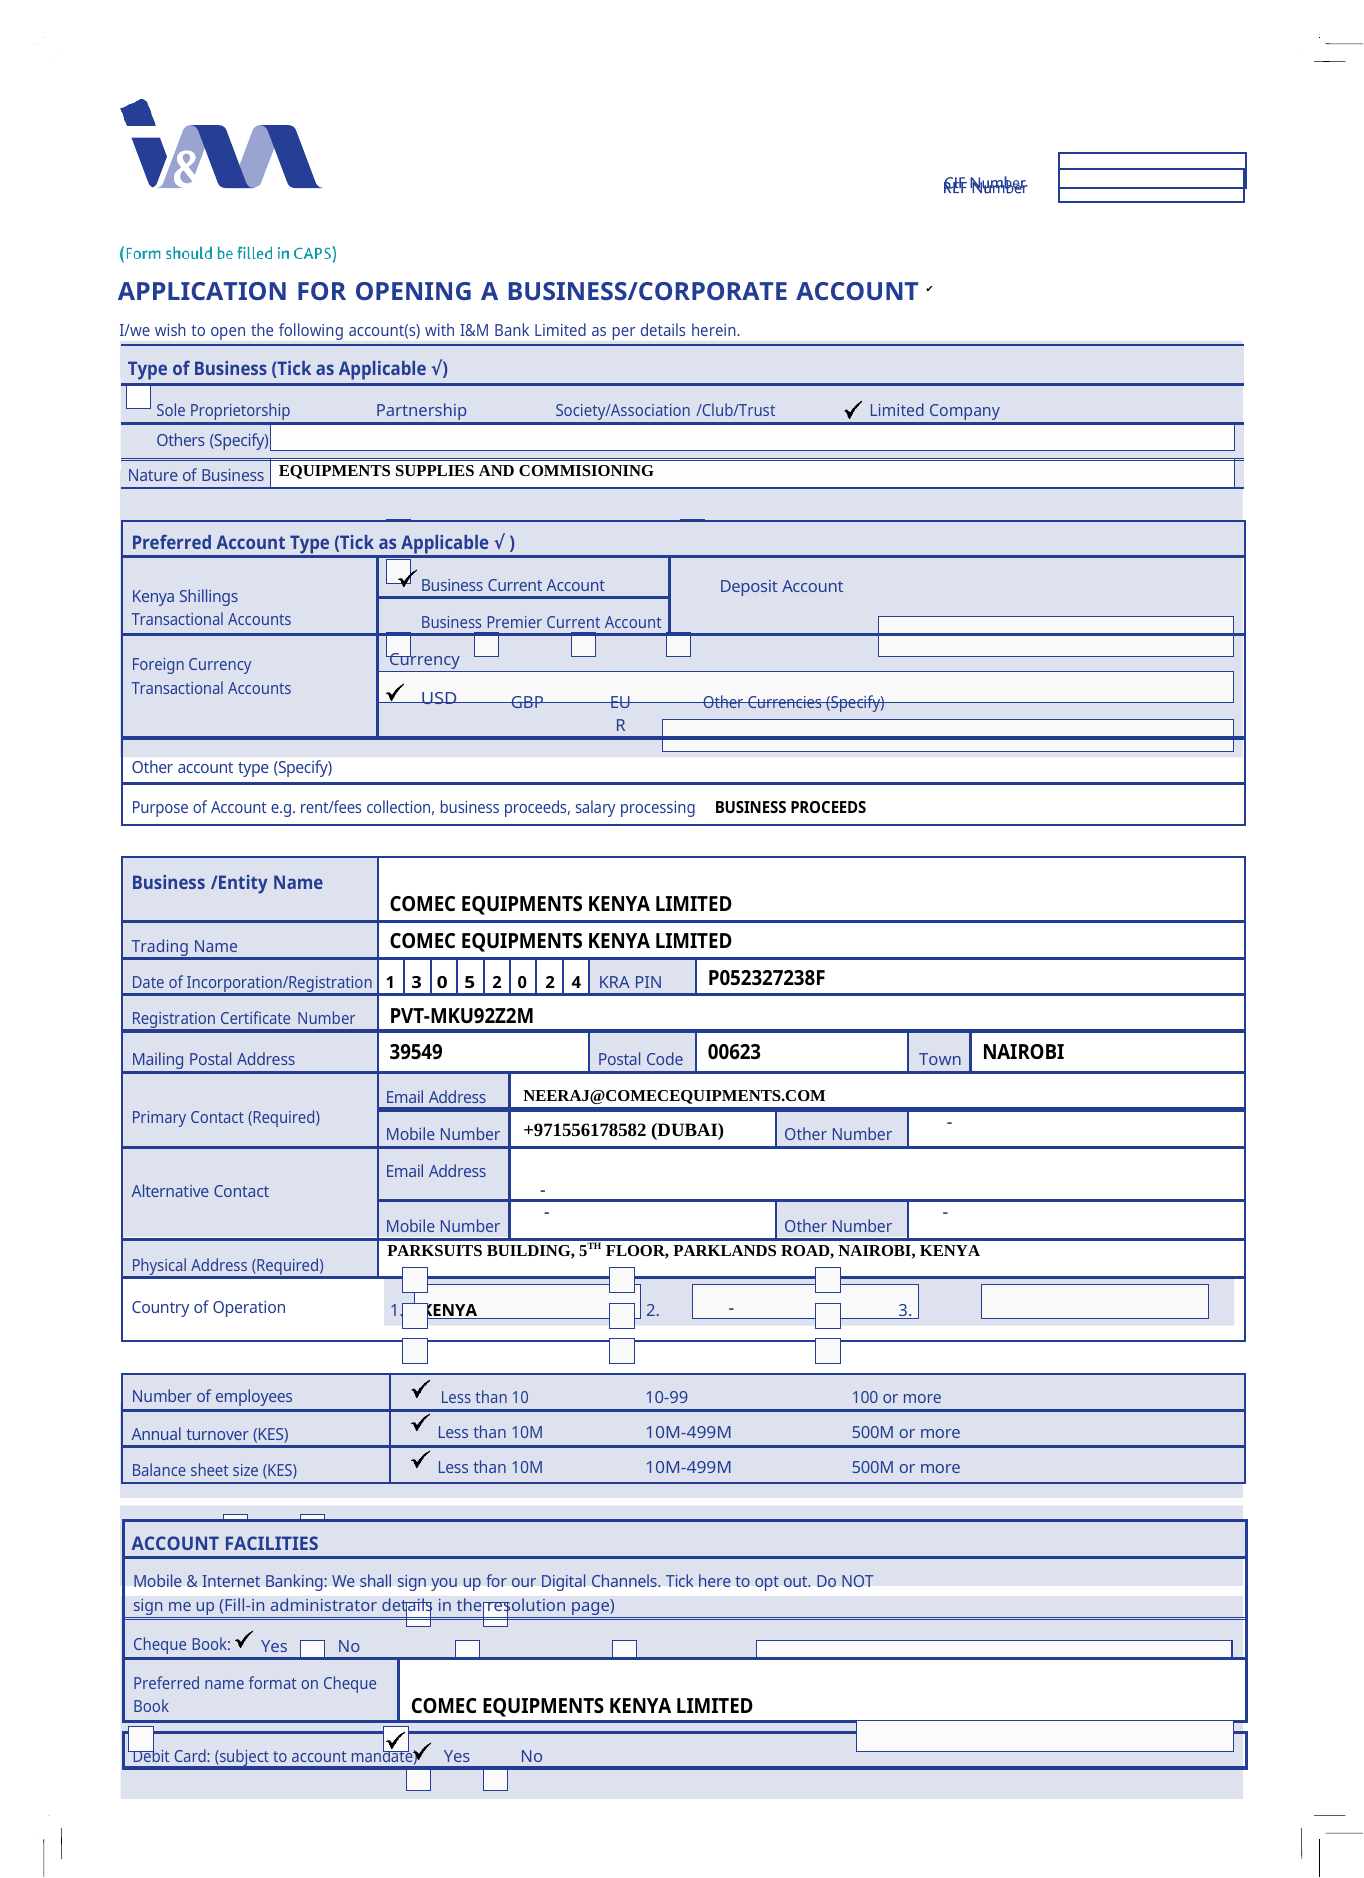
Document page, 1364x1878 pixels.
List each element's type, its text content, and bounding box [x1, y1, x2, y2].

table_cell Postal Code [590, 1033, 695, 1071]
table_cell Email Address [379, 1074, 508, 1107]
table_cell 2 [537, 960, 562, 993]
table_cell Primary Contact (Required) [123, 1074, 377, 1146]
table_cell COMEC EQUIPMENTS KENYA LIMITED [379, 923, 1244, 957]
table_cell Other Number [777, 1202, 907, 1237]
table_cell Purpose of Account e.g. rent/fees collection, business proceeds, salary processing BUSINESS PROCEEDS [123, 785, 1244, 824]
table_cell Currency USD [379, 636, 479, 736]
table_header Preferred Account Type (Tick as Applicable √ ) [123, 522, 1244, 555]
table_cell Trading Name [123, 923, 377, 957]
table_cell Business Current Account [379, 558, 668, 596]
table_header COMEC EQUIPMENTS KENYA LIMITED [379, 858, 1244, 920]
table_cell Email Address [379, 1149, 508, 1199]
table_cell Mobile Number [379, 1202, 508, 1237]
table_header Less than 10 [391, 1375, 586, 1409]
table_cell Town [909, 1033, 969, 1071]
table_cell - [909, 1112, 1244, 1146]
table_cell PARKSUITS BUILDING, 5TH FLOOR, PARKLANDS ROAD, NAIROBI, KENYA [379, 1241, 1244, 1276]
table_cell GBP [480, 636, 571, 736]
picture [120, 99, 156, 126]
table_cell Foreign Currency Transactional Accounts [123, 636, 376, 736]
table_cell [271, 425, 1234, 450]
table_cell KRA PIN [590, 960, 695, 993]
table_cell NAIROBI [972, 1033, 1244, 1071]
table_header Type of Business (Tick as Applicable √) [121, 346, 1244, 383]
table_cell 500M or more [783, 1412, 1244, 1445]
table_cell 00623 [697, 1033, 907, 1071]
picture [408, 1408, 432, 1432]
table_cell Annual turnover (KES) [123, 1412, 389, 1445]
table_cell Country of Operation 1. KENYA 2. - 3. [123, 1279, 1244, 1340]
table_cell Other account type (Specify) [123, 740, 1244, 782]
table_cell 0 [511, 960, 535, 993]
picture [120, 246, 336, 263]
table_cell +971556178582 (DUBAI) [511, 1112, 775, 1146]
table_header 10-99 [586, 1375, 783, 1409]
table_cell 5 [458, 960, 483, 993]
table_cell Preferred name format on Cheque Book [125, 1660, 397, 1720]
table_cell Less than 10M [391, 1412, 586, 1445]
table_cell Mailing Postal Address [123, 1033, 377, 1071]
table_cell Business Premier Current Account [379, 599, 668, 633]
table_cell Others (Specify) [121, 425, 270, 450]
picture [408, 1445, 432, 1469]
table_cell 3 [405, 960, 430, 993]
picture [383, 678, 406, 702]
picture [841, 395, 864, 420]
picture [232, 1625, 255, 1649]
table_cell - [511, 1202, 775, 1237]
table_cell Other Currencies (Specify) [669, 636, 1244, 736]
table_cell Alternative Contact [123, 1149, 377, 1237]
table_cell 39549 [379, 1033, 588, 1071]
table_cell [1235, 461, 1244, 487]
picture [408, 1375, 432, 1399]
table_cell EQUIPMENTS SUPPLIES AND COMMISIONING [271, 461, 1234, 487]
table_header 100 or more [783, 1375, 1244, 1409]
table_cell Mobile & Internet Banking: We shall sign you up for our Digital Channels. Tick here to opt out. Do NOT sign me up (Fill-in administrator details in the resolution page) [125, 1559, 1245, 1617]
table_cell COMEC EQUIPMENTS KENYA LIMITED [400, 1660, 1245, 1720]
table_cell P052327238F [697, 960, 1244, 993]
table_cell - [511, 1149, 1244, 1199]
table_cell Deposit Account [671, 558, 1244, 633]
picture [410, 1737, 433, 1761]
table_cell Sole Proprietorship Partnership Society/Association /Club/Trust Limited Company [121, 386, 1244, 422]
table_cell [1235, 425, 1244, 450]
table_cell 0 [432, 960, 456, 993]
table_header ACCOUNT FACILITIES [125, 1522, 1245, 1556]
table_header Debit Card: (subject to account mandate) Yes No [125, 1734, 1245, 1766]
table_cell Registration Certificate Number [123, 996, 377, 1029]
table_cell Balance sheet size (KES) [123, 1448, 389, 1482]
table_cell Cheque Book: Yes No [125, 1620, 1245, 1657]
table_cell NEERAJ@COMECEQUIPMENTS.COM [511, 1074, 1244, 1107]
table_cell 1 [379, 960, 403, 993]
table_cell 500M or more [783, 1448, 1244, 1482]
table_header Business /Entity Name [123, 858, 377, 920]
table_cell [121, 450, 1244, 458]
table_cell 4 [564, 960, 588, 993]
table_cell Mobile Number [379, 1112, 508, 1146]
table_cell Kenya Shillings Transactional Accounts [123, 558, 376, 633]
text I/we wish to open the following account(s) with I&M Bank Limited as per details herein. [119, 319, 1282, 342]
table_cell 2 [485, 960, 509, 993]
table_cell - [909, 1202, 1244, 1237]
table_cell 10M-499M [586, 1448, 783, 1482]
table_cell Other Number [777, 1112, 907, 1146]
picture [395, 564, 419, 588]
table_cell Physical Address (Required) [123, 1241, 377, 1276]
table_cell PVT-MKU92Z2M [379, 996, 1244, 1029]
table_header Number of employees [123, 1375, 389, 1409]
table_cell EUR [571, 636, 669, 736]
table_cell Date of Incorporation/Registration [123, 960, 377, 993]
subtitle APPLICATION FOR OPENING A BUSINESS/CORPORATE ACCOUNT ✔ [118, 212, 1282, 308]
table_cell Nature of Business [121, 461, 270, 487]
picture [383, 1726, 407, 1750]
table_cell 10M-499M [586, 1412, 783, 1445]
table_cell Less than 10M [391, 1448, 586, 1482]
